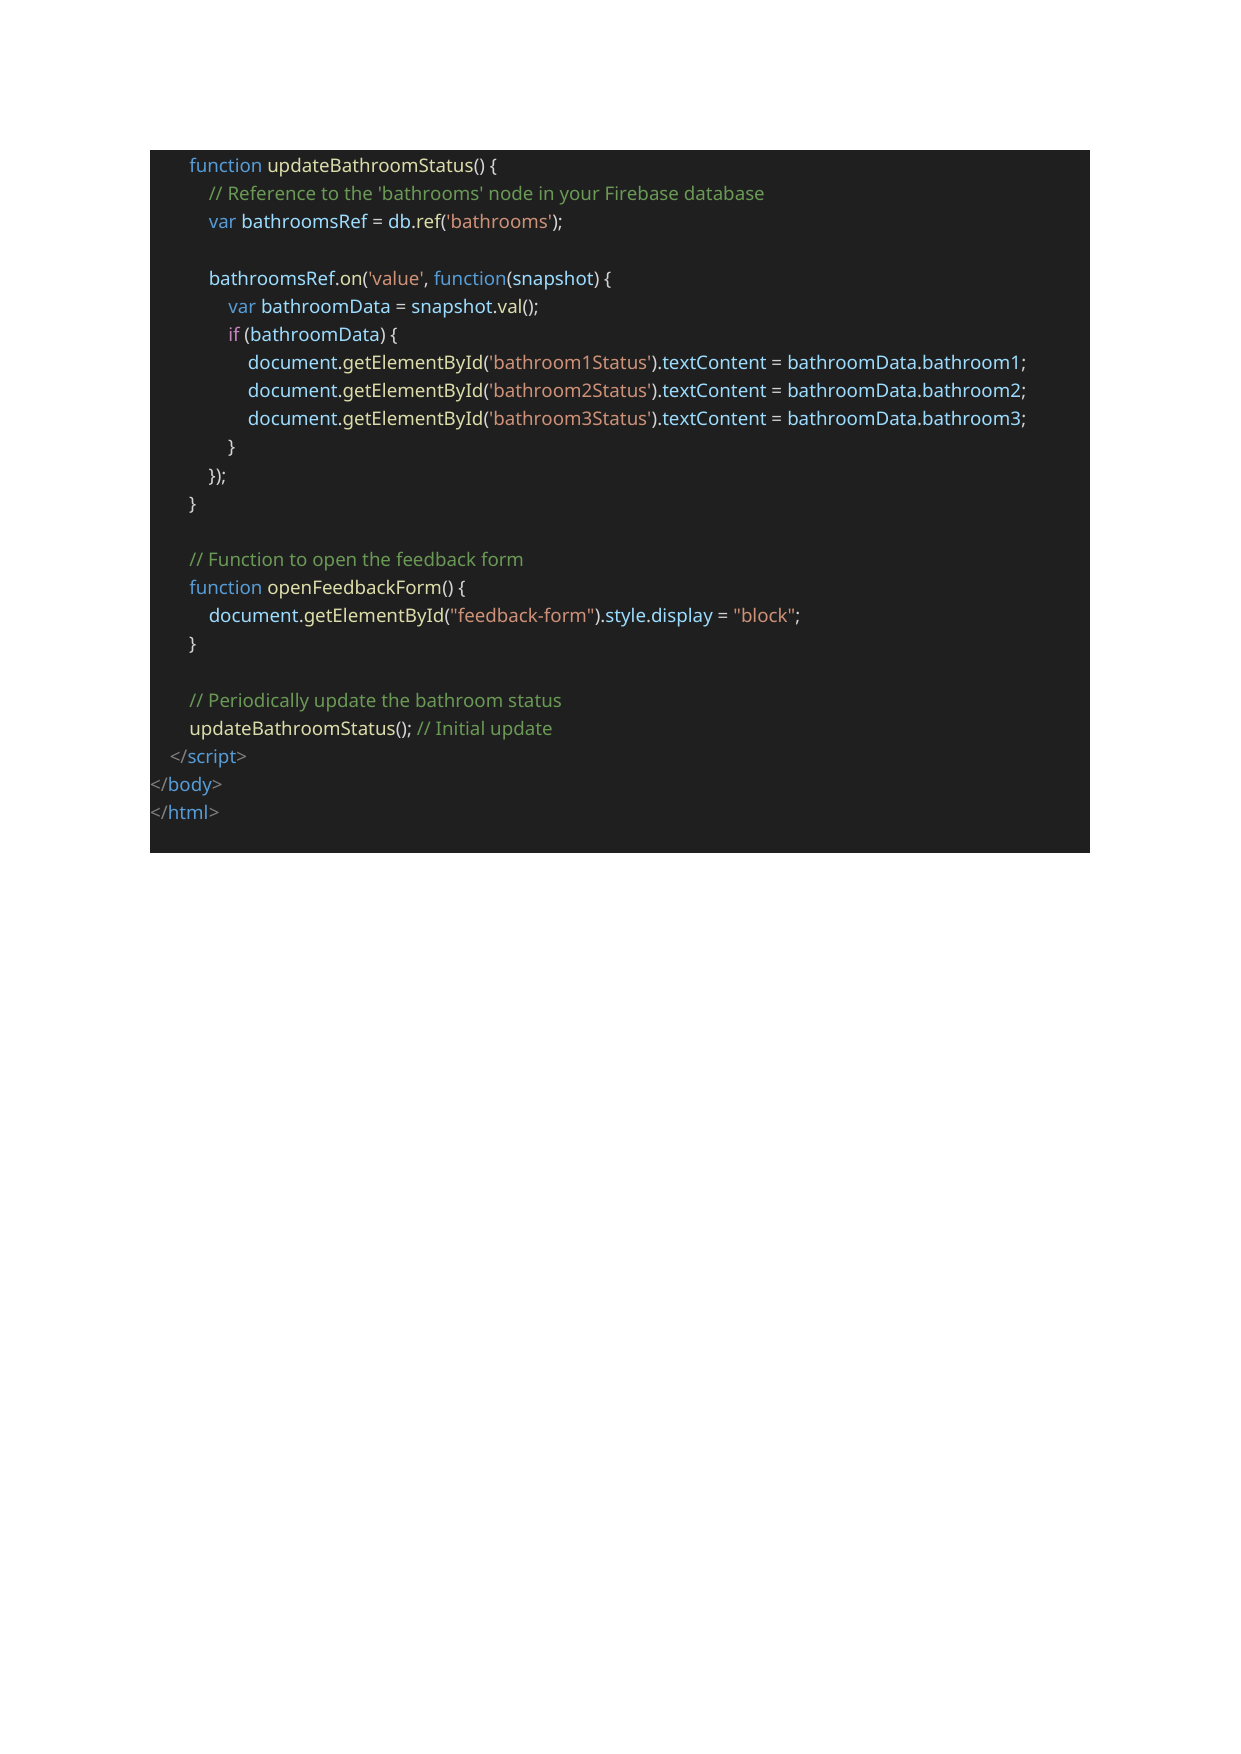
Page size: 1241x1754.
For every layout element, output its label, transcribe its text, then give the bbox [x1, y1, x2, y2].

text var bathroomData = snapshot.val(); [150, 291, 1090, 319]
text document.getElementById("feedback-form").style.display = "block"; [150, 600, 1090, 628]
text function openFeedbackForm() { [150, 572, 1090, 600]
text }); [150, 459, 1090, 487]
text } [150, 431, 1090, 459]
text var bathroomsRef = db.ref('bathrooms'); [150, 206, 1090, 234]
text bathroomsRef.on('value', function(snapshot) { [150, 262, 1090, 291]
text // Reference to the 'bathrooms' node in your Firebase database [150, 178, 1090, 206]
text document.getElementById('bathroom1Status').textContent = bathroomData.bathroom1; [150, 347, 1090, 375]
text </script> [150, 741, 1090, 769]
text document.getElementById('bathroom2Status').textContent = bathroomData.bathroom2; [150, 375, 1090, 403]
text } [150, 487, 1090, 516]
text } [150, 628, 1090, 656]
text </body> [150, 769, 1090, 797]
text </html> [150, 797, 1090, 825]
text if (bathroomData) { [150, 319, 1090, 347]
text // Periodically update the bathroom status [150, 684, 1090, 712]
text // Function to open the feedback form [150, 544, 1090, 572]
text function updateBathroomStatus() { [150, 150, 1090, 178]
text document.getElementById('bathroom3Status').textContent = bathroomData.bathroom3; [150, 403, 1090, 431]
text updateBathroomStatus(); // Initial update [150, 712, 1090, 741]
